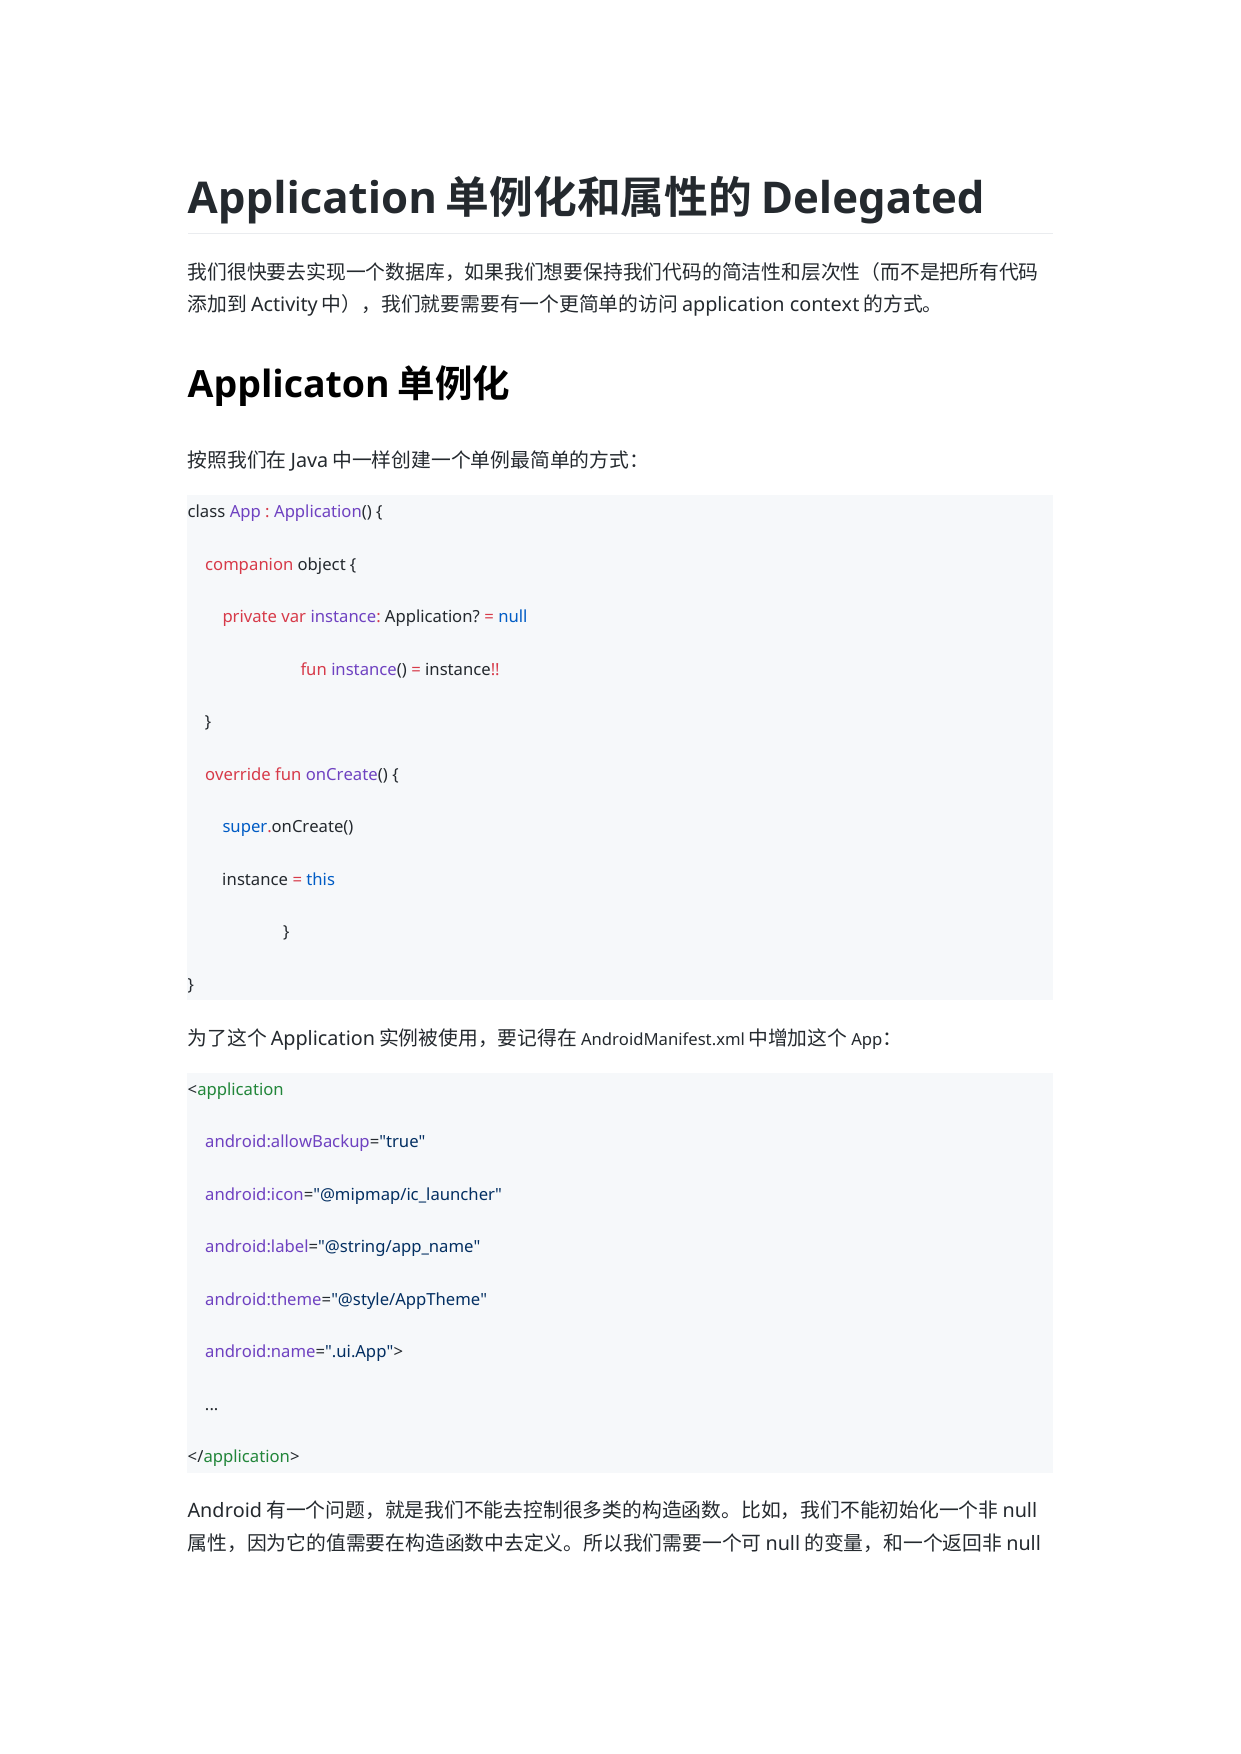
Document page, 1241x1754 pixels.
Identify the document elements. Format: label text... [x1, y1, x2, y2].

text android:name=".ui.App"> [187, 1335, 1053, 1368]
text ... [187, 1388, 1053, 1420]
text } [187, 968, 1053, 1000]
text 按照我们在Java中一样创建一个单例最简单的方式： [187, 443, 1053, 475]
text 为了这个Application实例被使用，要记得在AndroidManifest.xml中增加这个App： [187, 1020, 1053, 1053]
text android:label="@string/app_name" [187, 1230, 1053, 1263]
text super.onCreate() [187, 810, 1053, 843]
text override fun onCreate() { [187, 758, 1053, 790]
text companion object { [187, 548, 1053, 580]
text } [187, 705, 1053, 738]
text } [187, 915, 1053, 948]
subtitle Applicaton单例化 [187, 348, 1053, 413]
text fun instance() = instance!! [187, 653, 1053, 685]
text android:icon="@mipmap/ic_launcher" [187, 1178, 1053, 1210]
subtitle Application单例化和属性的Delegated [187, 162, 1053, 234]
text <application [187, 1073, 1053, 1105]
text android:theme="@style/AppTheme" [187, 1283, 1053, 1315]
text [187, 1493, 1053, 1558]
text class App : Application() { [187, 495, 1053, 528]
text instance = this [187, 863, 1053, 895]
text 我们很快要去实现一个数据库，如果我们想要保持我们代码的简洁性和层次性（而不是把所有代码添加到Activity中），我们就要需要有一个更简单的访问application context的方式。 [187, 254, 1053, 319]
text </application> [187, 1440, 1053, 1473]
text private var instance: Application? = null [187, 600, 1053, 633]
text android:allowBackup="true" [187, 1125, 1053, 1158]
